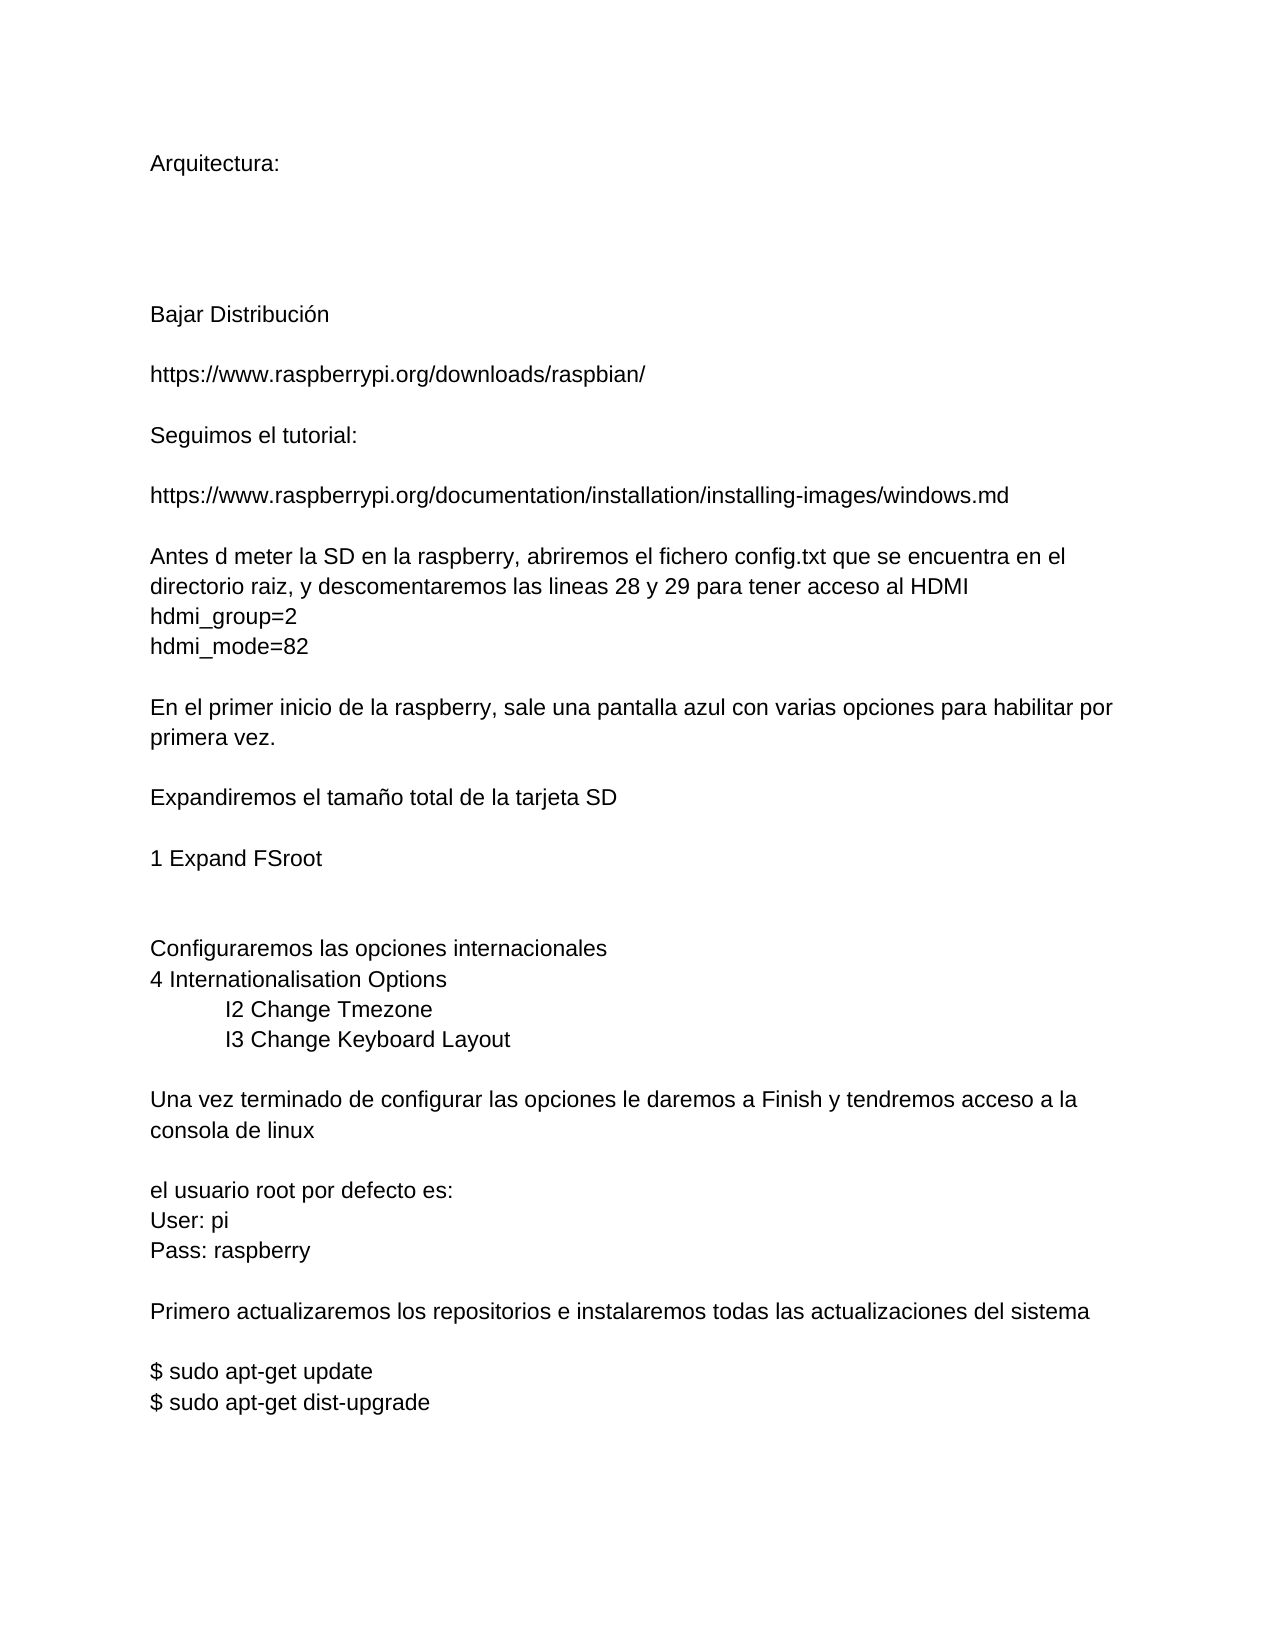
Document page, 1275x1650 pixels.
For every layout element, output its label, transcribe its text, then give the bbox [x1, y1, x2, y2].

text Bajar Distribución [150, 301, 1125, 327]
text 1 Expand FSroot [150, 845, 1125, 871]
text https://www.raspberrypi.org/documentation/installation/installing-images/windows.md [150, 482, 1125, 509]
text Seguimos el tutorial: [150, 422, 1125, 448]
text $ sudo apt-get update [150, 1358, 1125, 1385]
text hdmi_mode=82 [150, 633, 1125, 660]
text Configuraremos las opciones internacionales [150, 935, 1125, 962]
text Una vez terminado de configurar las opciones le daremos a Finish y tendremos acceso a la consola de linux [150, 1086, 1125, 1143]
text Arquitectura: [150, 150, 1125, 176]
text 4 Internationalisation Options [150, 966, 1125, 992]
text Expandiremos el tamaño total de la tarjeta SD [150, 784, 1125, 811]
text Antes d meter la SD en la raspberry, abriremos el fichero config.txt que se encuentra en el directorio raiz, y descomentaremos las lineas 28 y 29 para tener acceso al HDMI [150, 543, 1125, 599]
text hdmi_group=2 [150, 603, 1125, 629]
text https://www.raspberrypi.org/downloads/raspbian/ [150, 361, 1125, 388]
text Primero actualizaremos los repositorios e instalaremos todas las actualizaciones del sistema [150, 1298, 1125, 1324]
text el usuario root por defecto es: [150, 1177, 1125, 1203]
text I3 Change Keyboard Layout [150, 1026, 1125, 1052]
text I2 Change Tmezone [150, 996, 1125, 1022]
text $ sudo apt-get dist-upgrade [150, 1388, 1125, 1415]
text Pass: raspberry [150, 1237, 1125, 1264]
text En el primer inicio de la raspberry, sale una pantalla azul con varias opciones para habilitar por primera vez. [150, 694, 1125, 750]
text User: pi [150, 1207, 1125, 1234]
